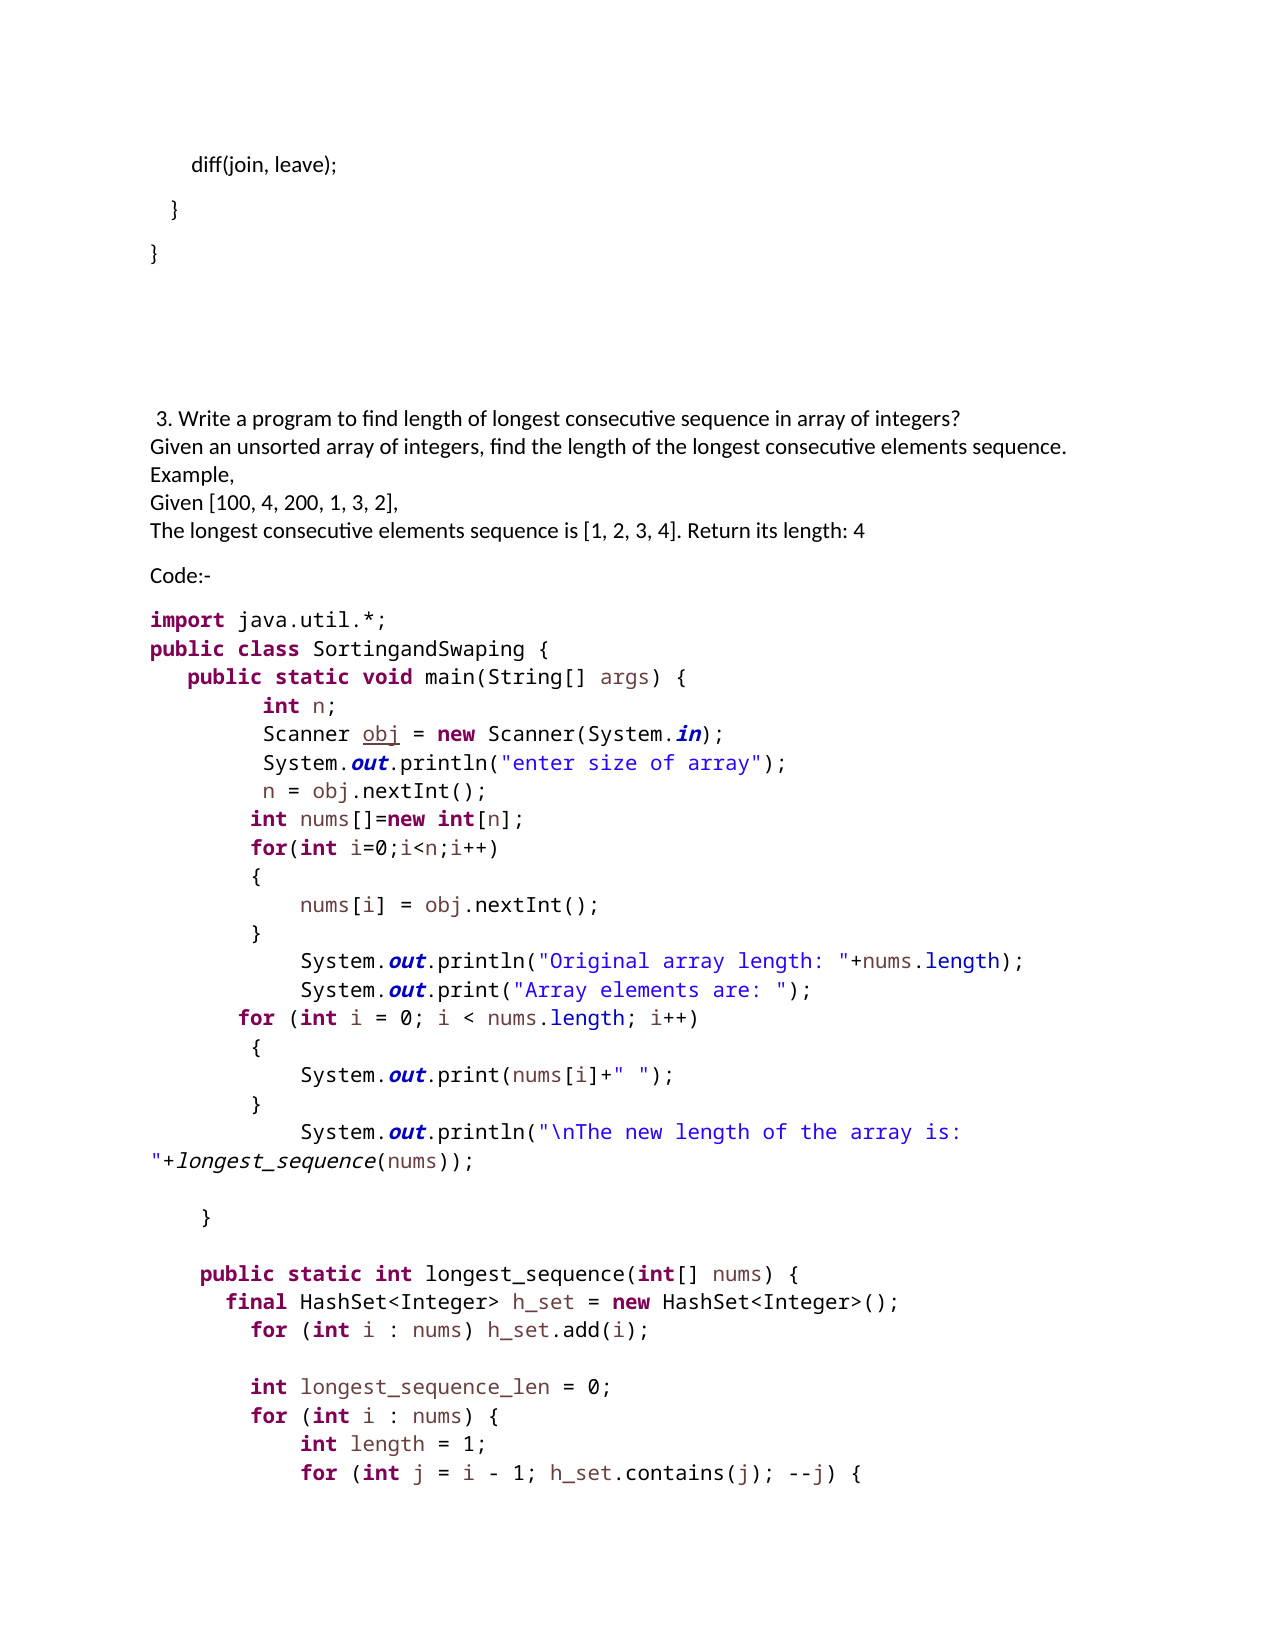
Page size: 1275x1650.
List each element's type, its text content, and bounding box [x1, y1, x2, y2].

text System.out.println("enter size of array"); [150, 748, 1125, 776]
text The longest consecutive elements sequence is [1, 2, 3, 4]. Return its length: 4 [150, 516, 1125, 544]
text } [150, 918, 1125, 947]
text System.out.print(nums[i]+" "); [150, 1060, 1125, 1089]
text { [150, 861, 1125, 890]
text } [150, 239, 1125, 267]
text for (int i = 0; i < nums.length; i++) [150, 1003, 1125, 1032]
text public class SortingandSwaping { [150, 634, 1125, 662]
text final HashSet<Integer> h_set = new HashSet<Integer>(); [150, 1287, 1125, 1316]
text for (int i : nums) { [150, 1401, 1125, 1429]
text n = obj.nextInt(); [150, 776, 1125, 804]
text public static int longest_sequence(int[] nums) { [150, 1259, 1125, 1287]
text 3. Write a program to find length of longest consecutive sequence in array of integers? [150, 404, 1125, 432]
text int nums[]=new int[n]; [150, 804, 1125, 833]
text for (int j = i - 1; h_set.contains(j); --j) { [150, 1458, 1125, 1486]
text Code:- [150, 561, 1125, 589]
text import java.util.*; [150, 605, 1125, 634]
text for(int i=0;i<n;i++) [150, 833, 1125, 861]
text { [150, 1032, 1125, 1060]
text Example, [150, 460, 1125, 488]
text int length = 1; [150, 1429, 1125, 1458]
text int n; [150, 691, 1125, 719]
text Given [100, 4, 200, 1, 3, 2], [150, 488, 1125, 516]
text Scanner obj = new Scanner(System.in); [150, 719, 1125, 748]
text System.out.println("\nThe new length of the array is: "+longest_sequence(nums)); [150, 1117, 1125, 1174]
text public static void main(String[] args) { [150, 662, 1125, 691]
text } [150, 1202, 1125, 1231]
text nums[i] = obj.nextInt(); [150, 890, 1125, 918]
text Given an unsorted array of integers, find the length of the longest consecutive elements sequence. [150, 432, 1125, 460]
text System.out.print("Array elements are: "); [150, 975, 1125, 1003]
text } [150, 1089, 1125, 1117]
text } [150, 195, 1125, 223]
text System.out.println("Original array length: "+nums.length); [150, 947, 1125, 975]
text int longest_sequence_len = 0; [150, 1372, 1125, 1401]
text for (int i : nums) h_set.add(i); [150, 1316, 1125, 1344]
text diff(join, leave); [150, 150, 1125, 178]
